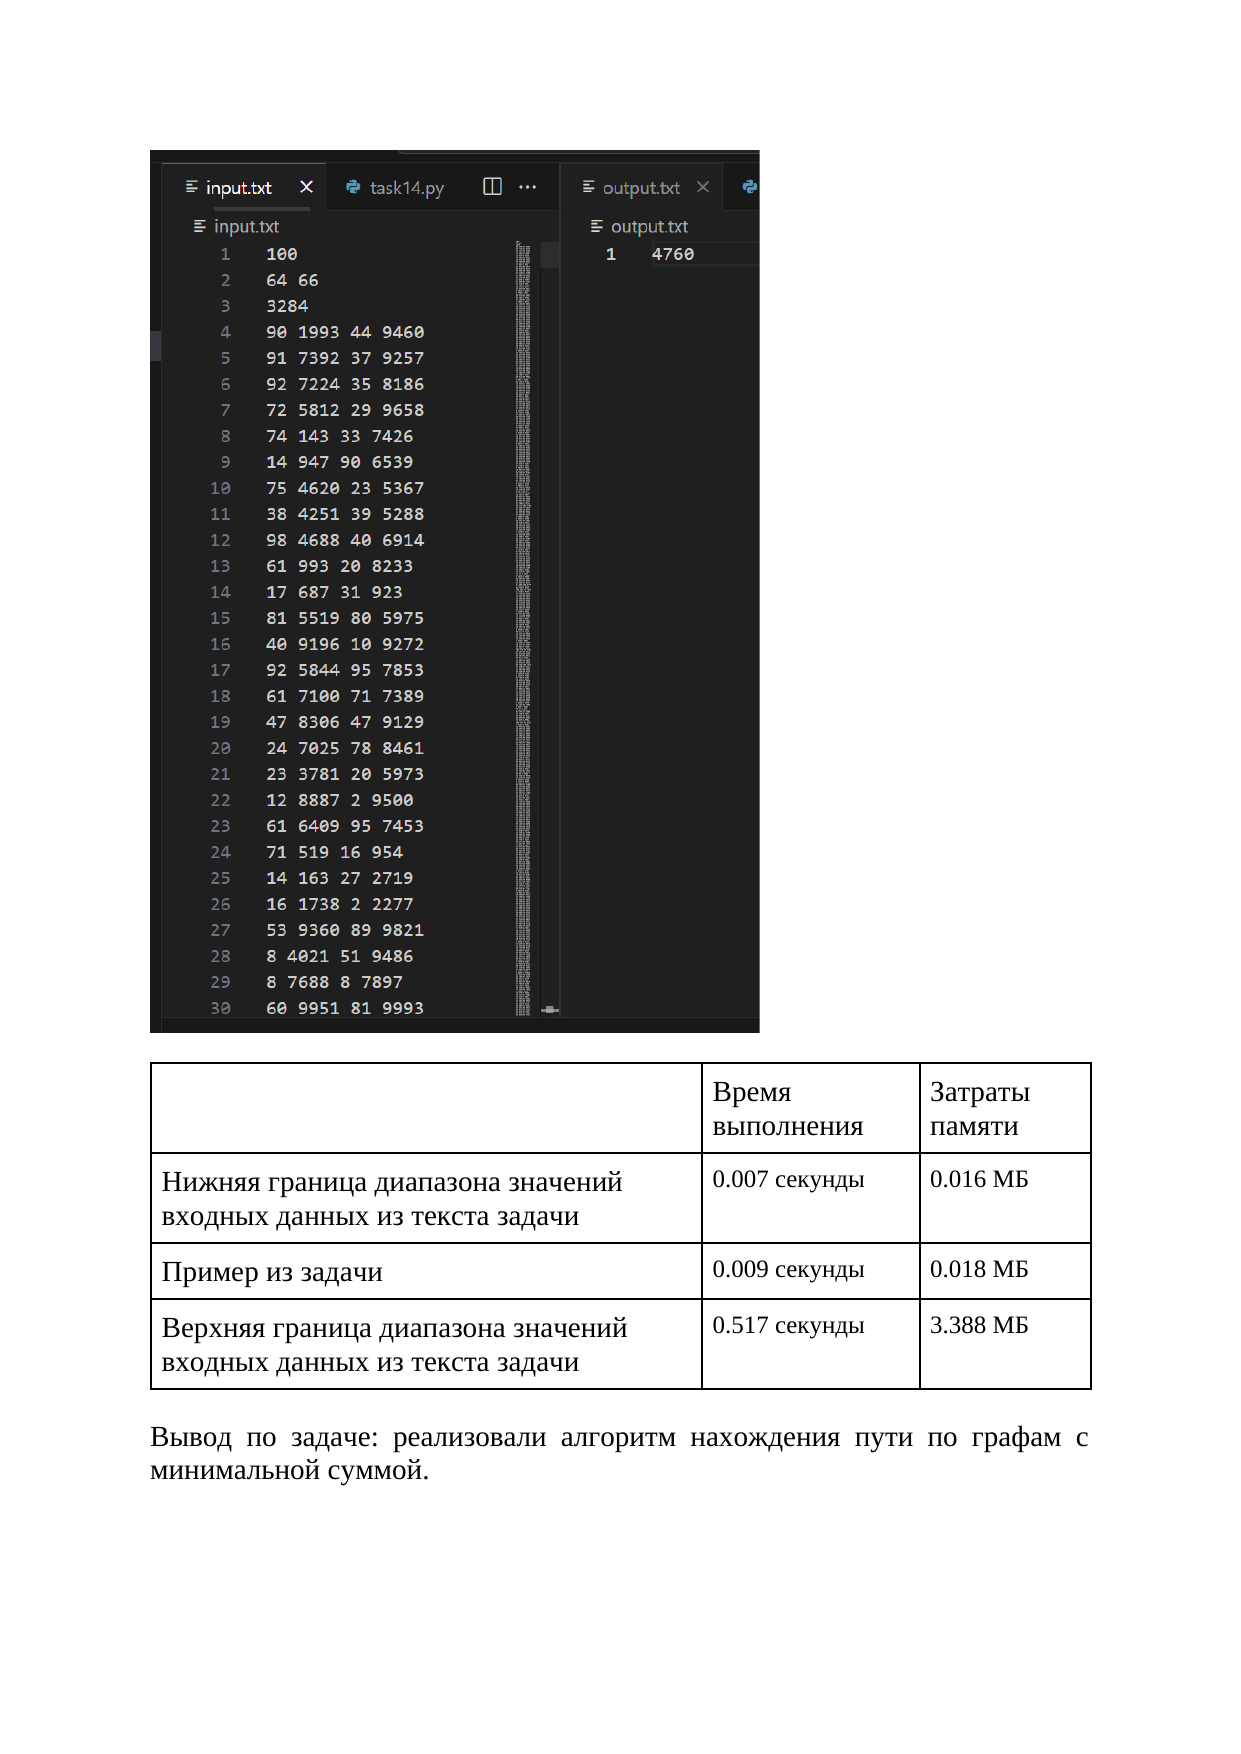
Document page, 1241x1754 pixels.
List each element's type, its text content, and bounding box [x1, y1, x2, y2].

table_cell Верхняя граница диапазона значений входных данных из текста задачи [152, 1300, 701, 1388]
table_cell Нижняя граница диапазона значений входных данных из текста задачи [152, 1154, 701, 1242]
table_cell 0.007 секунды [703, 1154, 919, 1242]
table_cell Пример из задачи [152, 1244, 701, 1298]
text Вывод по задаче: реализовали алгоритм нахождения пути по графам с минимальной суммой. [150, 1419, 1090, 1486]
table_header Время выполнения [703, 1064, 919, 1152]
table_cell 3.388 МБ [921, 1300, 1090, 1388]
table_cell 0.018 МБ [921, 1244, 1090, 1298]
table_cell 0.016 МБ [921, 1154, 1090, 1242]
table_header Затраты памяти [921, 1064, 1090, 1152]
picture [150, 150, 760, 1033]
table_cell 0.517 секунды [703, 1300, 919, 1388]
table_header [152, 1064, 701, 1152]
table_cell 0.009 секунды [703, 1244, 919, 1298]
